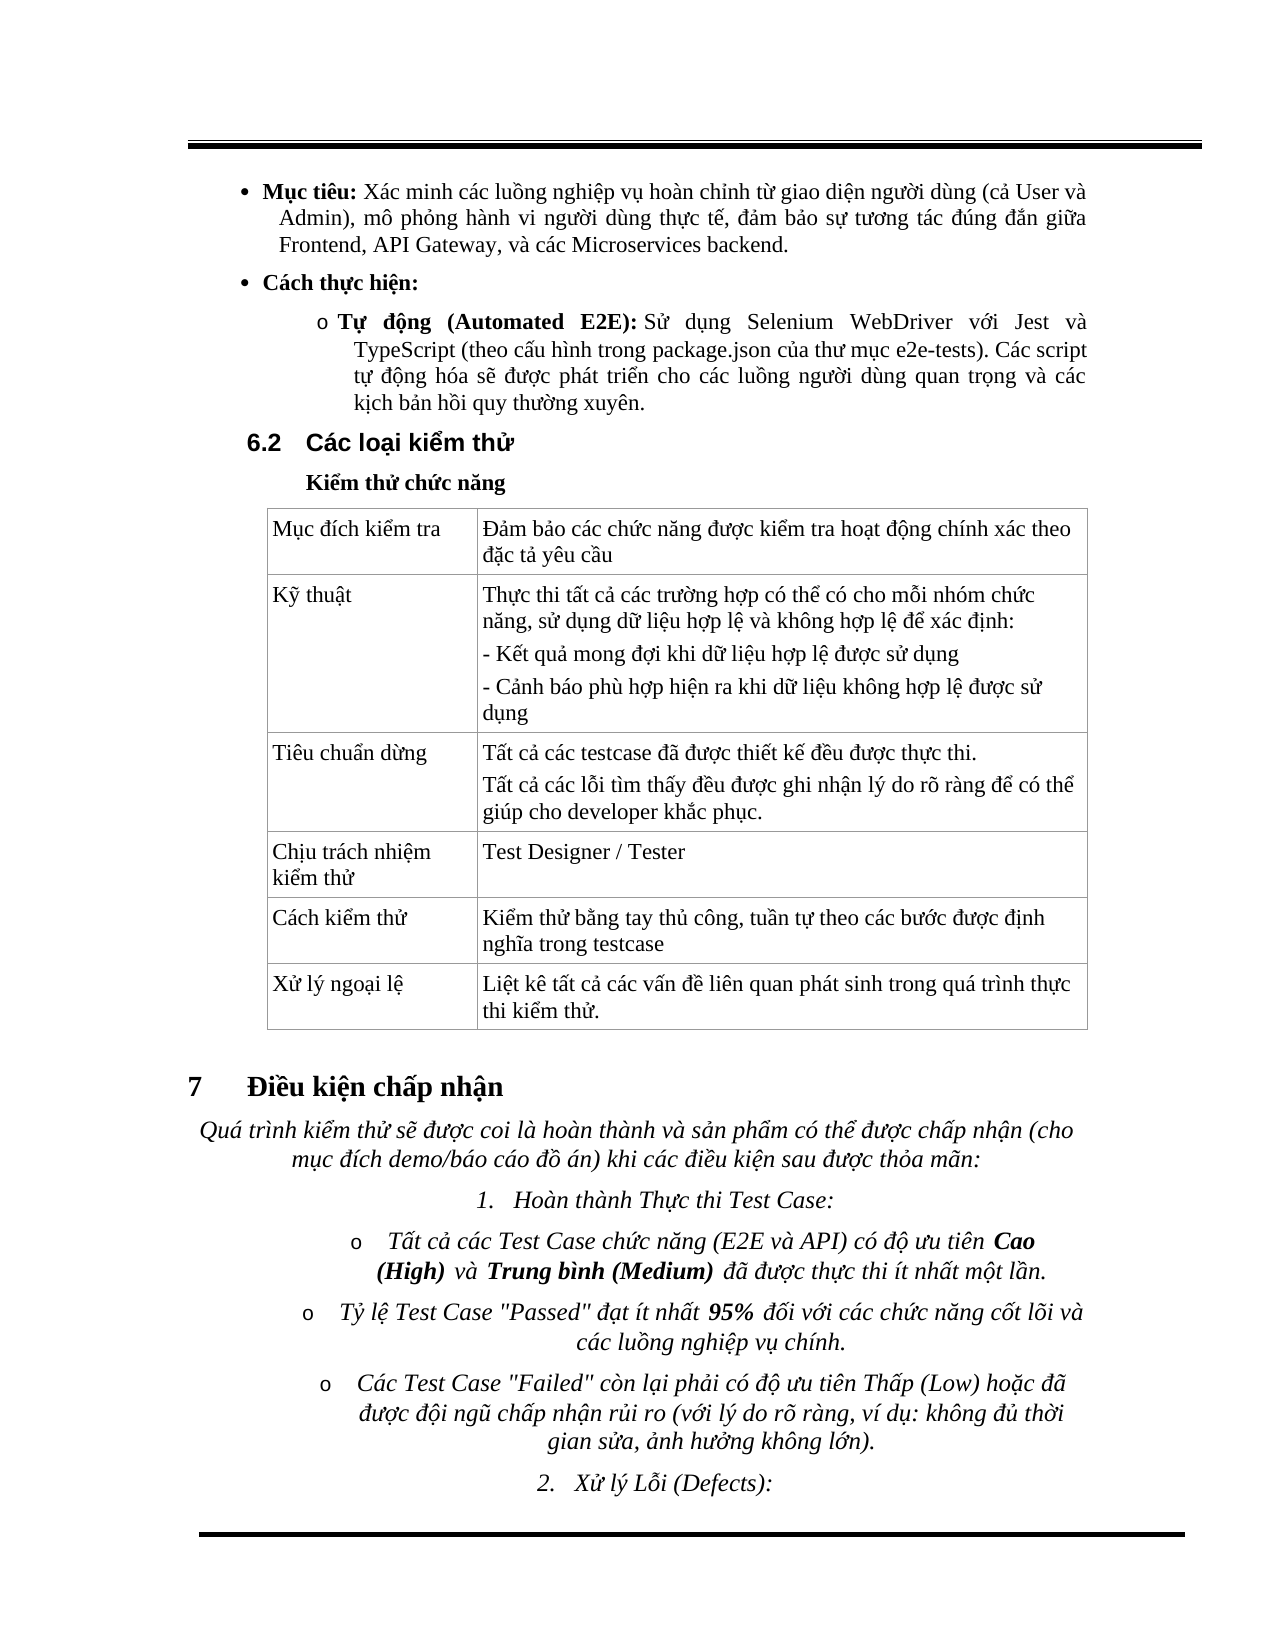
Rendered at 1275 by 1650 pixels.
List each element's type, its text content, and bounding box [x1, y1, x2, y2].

table_cell Cách kiểm thử [268, 898, 477, 963]
subtitle Xử lý Lỗi (Defects): [225, 1468, 1087, 1496]
table_cell Xử lý ngoại lệ [268, 964, 477, 1029]
table_header Đảm bảo các chức năng được kiểm tra hoạt động chính xác theo đặc tả yêu cầu [478, 509, 1087, 574]
table_cell Chịu trách nhiệm kiểm thử [268, 832, 477, 897]
table_cell Tiêu chuẩn dừng [268, 733, 477, 831]
subtitle Các loại kiểm thử [247, 427, 1087, 456]
text Kiểm thử chức năng [231, 469, 1087, 495]
subtitle Quá trình kiểm thử sẽ được coi là hoàn thành và sản phẩm có thể được chấp nhận (cho mục đích demo/báo cáo đồ án) khi các điều kiện sau được thỏa mãn: [187, 1115, 1087, 1173]
table_cell Kỹ thuật [268, 575, 477, 732]
subtitle Hoàn thành Thực thi Test Case: [225, 1185, 1087, 1214]
subtitle Tỷ lệ Test Case "Passed" đạt ít nhất 95% đối với các chức năng cốt lõi và các luồng nghiệp vụ chính. [300, 1297, 1087, 1356]
table_header Mục đích kiểm tra [268, 509, 477, 574]
subtitle Tự động (Automated E2E): Sử dụng Selenium WebDriver với Jest và TypeScript (theo cấu hình trong package.json của thư mục e2e-tests). Các script tự động hóa sẽ được phát triển cho các luồng người dùng quan trọng và các kịch bản hồi quy thường xuyên. [316, 308, 1087, 415]
table_cell Liệt kê tất cả các vấn đề liên quan phát sinh trong quá trình thực thi kiểm thử. [478, 964, 1087, 1029]
table_cell Tất cả các testcase đã được thiết kế đều được thực thi. Tất cả các lỗi tìm thấy đều được ghi nhận lý do rõ ràng để có thể giúp cho developer khắc phục. [478, 733, 1087, 831]
table_cell Kiểm thử bằng tay thủ công, tuần tự theo các bước được định nghĩa trong testcase [478, 898, 1087, 963]
subtitle Tất cả các Test Case chức năng (E2E và API) có độ ưu tiên Cao (High) và Trung bình (Medium) đã được thực thi ít nhất một lần. [300, 1226, 1087, 1285]
subtitle Các Test Case "Failed" còn lại phải có độ ưu tiên Thấp (Low) hoặc đã được đội ngũ chấp nhận rủi ro (với lý do rõ ràng, ví dụ: không đủ thời gian sửa, ảnh hưởng không lớn). [300, 1368, 1087, 1455]
subtitle Điều kiện chấp nhận [187, 1069, 1087, 1103]
table_cell Thực thi tất cả các trường hợp có thể có cho mỗi nhóm chức năng, sử dụng dữ liệu hợp lệ và không hợp lệ để xác định: - Kết quả mong đợi khi dữ liệu hợp lệ được sử dụng - Cảnh báo phù hợp hiện ra khi dữ liệu không hợp lệ được sử dụng [478, 575, 1087, 732]
subtitle Cách thực hiện: [241, 269, 1087, 296]
table_cell Test Designer / Tester [478, 832, 1087, 897]
subtitle Mục tiêu: Xác minh các luồng nghiệp vụ hoàn chỉnh từ giao diện người dùng (cả User và Admin), mô phỏng hành vi người dùng thực tế, đảm bảo sự tương tác đúng đắn giữa Frontend, API Gateway, và các Microservices backend. [241, 178, 1087, 257]
